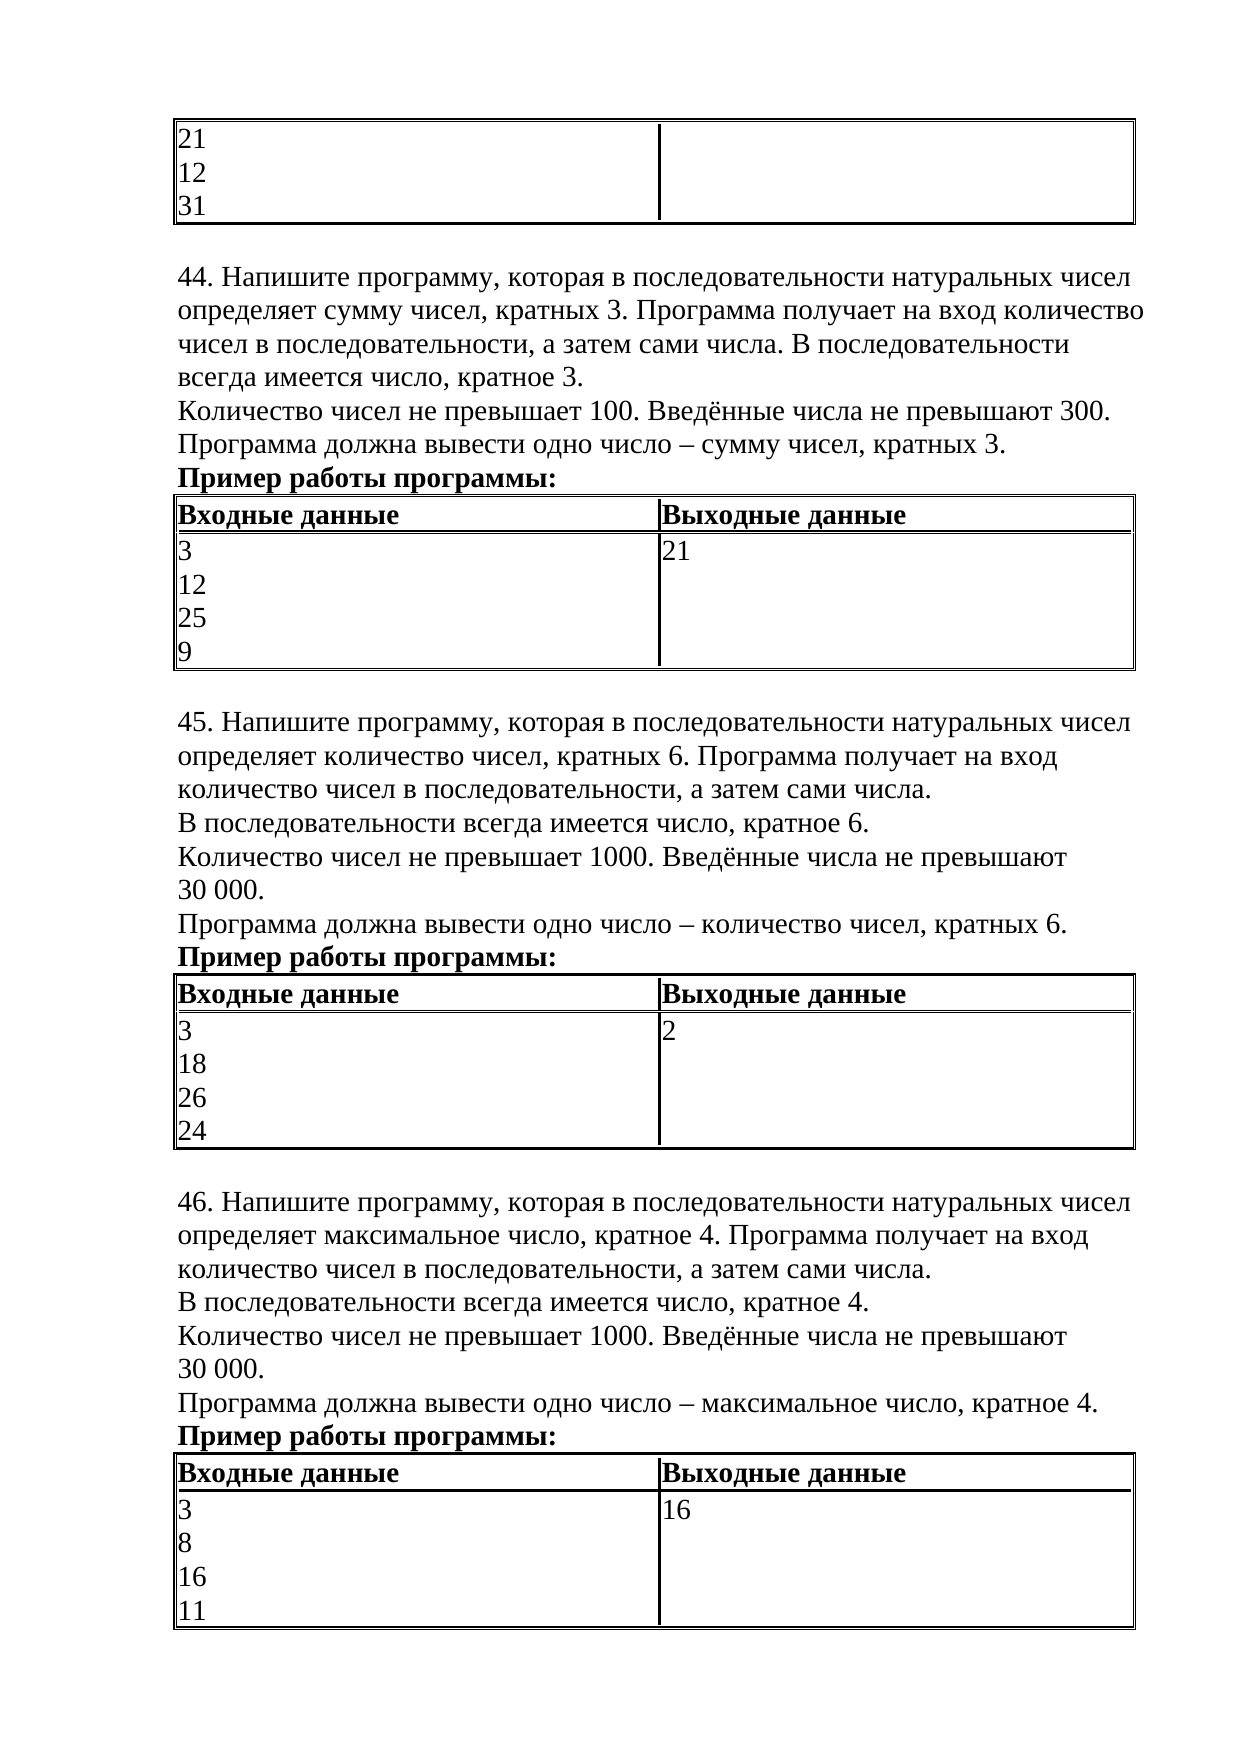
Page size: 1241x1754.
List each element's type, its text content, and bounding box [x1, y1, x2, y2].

table_cell 2 [659, 1010, 1133, 1147]
text 46. Напишите программу, которая в последовательности натуральных чисел определяет максимальное число, кратное 4. Программа получает на вход количество чисел в последовательности, а затем сами числа. В последовательности всегда имеется число, кратное 4. [177, 1184, 1152, 1318]
table_cell 3 12 25 9 [177, 530, 659, 668]
table_header Входные данные [177, 1455, 659, 1489]
table_header Входные данные [177, 497, 659, 530]
table_cell 12 [659, 122, 1133, 222]
table_cell 3 21 12 31 [177, 122, 659, 222]
table_cell 16 [659, 1489, 1133, 1626]
text Количество чисел не превышает 1000. Введённые числа не превышают 30 000. [177, 1318, 1152, 1385]
table_header Выходные данные [659, 976, 1133, 1009]
table_header Выходные данные [659, 497, 1133, 530]
text Программа должна вывести одно число – максимальное число, кратное 4. [177, 1385, 1152, 1418]
text Пример работы программы: [177, 939, 1152, 973]
text Количество чисел не превышает 100. Введённые числа не превышают 300. [177, 393, 1152, 426]
table_header Входные данные [177, 976, 659, 1009]
table_cell 3 8 16 11 [177, 1489, 659, 1626]
text Пример работы программы: [177, 460, 1152, 493]
text 45. Напишите программу, которая в последовательности натуральных чисел определяет количество чисел, кратных 6. Программа получает на вход количество чисел в последовательности, а затем сами числа. В последовательности всегда имеется число, кратное 6. [177, 704, 1152, 839]
text Программа должна вывести одно число – количество чисел, кратных 6. [177, 906, 1152, 939]
text Количество чисел не превышает 1000. Введённые числа не превышают 30 000. [177, 839, 1152, 906]
text Программа должна вывести одно число – сумму чисел, кратных 3. [177, 426, 1152, 460]
text 44. Напишите программу, которая в последовательности натуральных чисел определяет сумму чисел, кратных 3. Программа получает на вход количество чисел в последовательности, а затем сами числа. В последовательности всегда имеется число, кратное 3. [177, 259, 1152, 393]
table_cell 3 18 26 24 [177, 1010, 659, 1147]
table_header Выходные данные [659, 1455, 1133, 1489]
table_cell 21 [659, 530, 1133, 668]
text Пример работы программы: [177, 1418, 1152, 1452]
